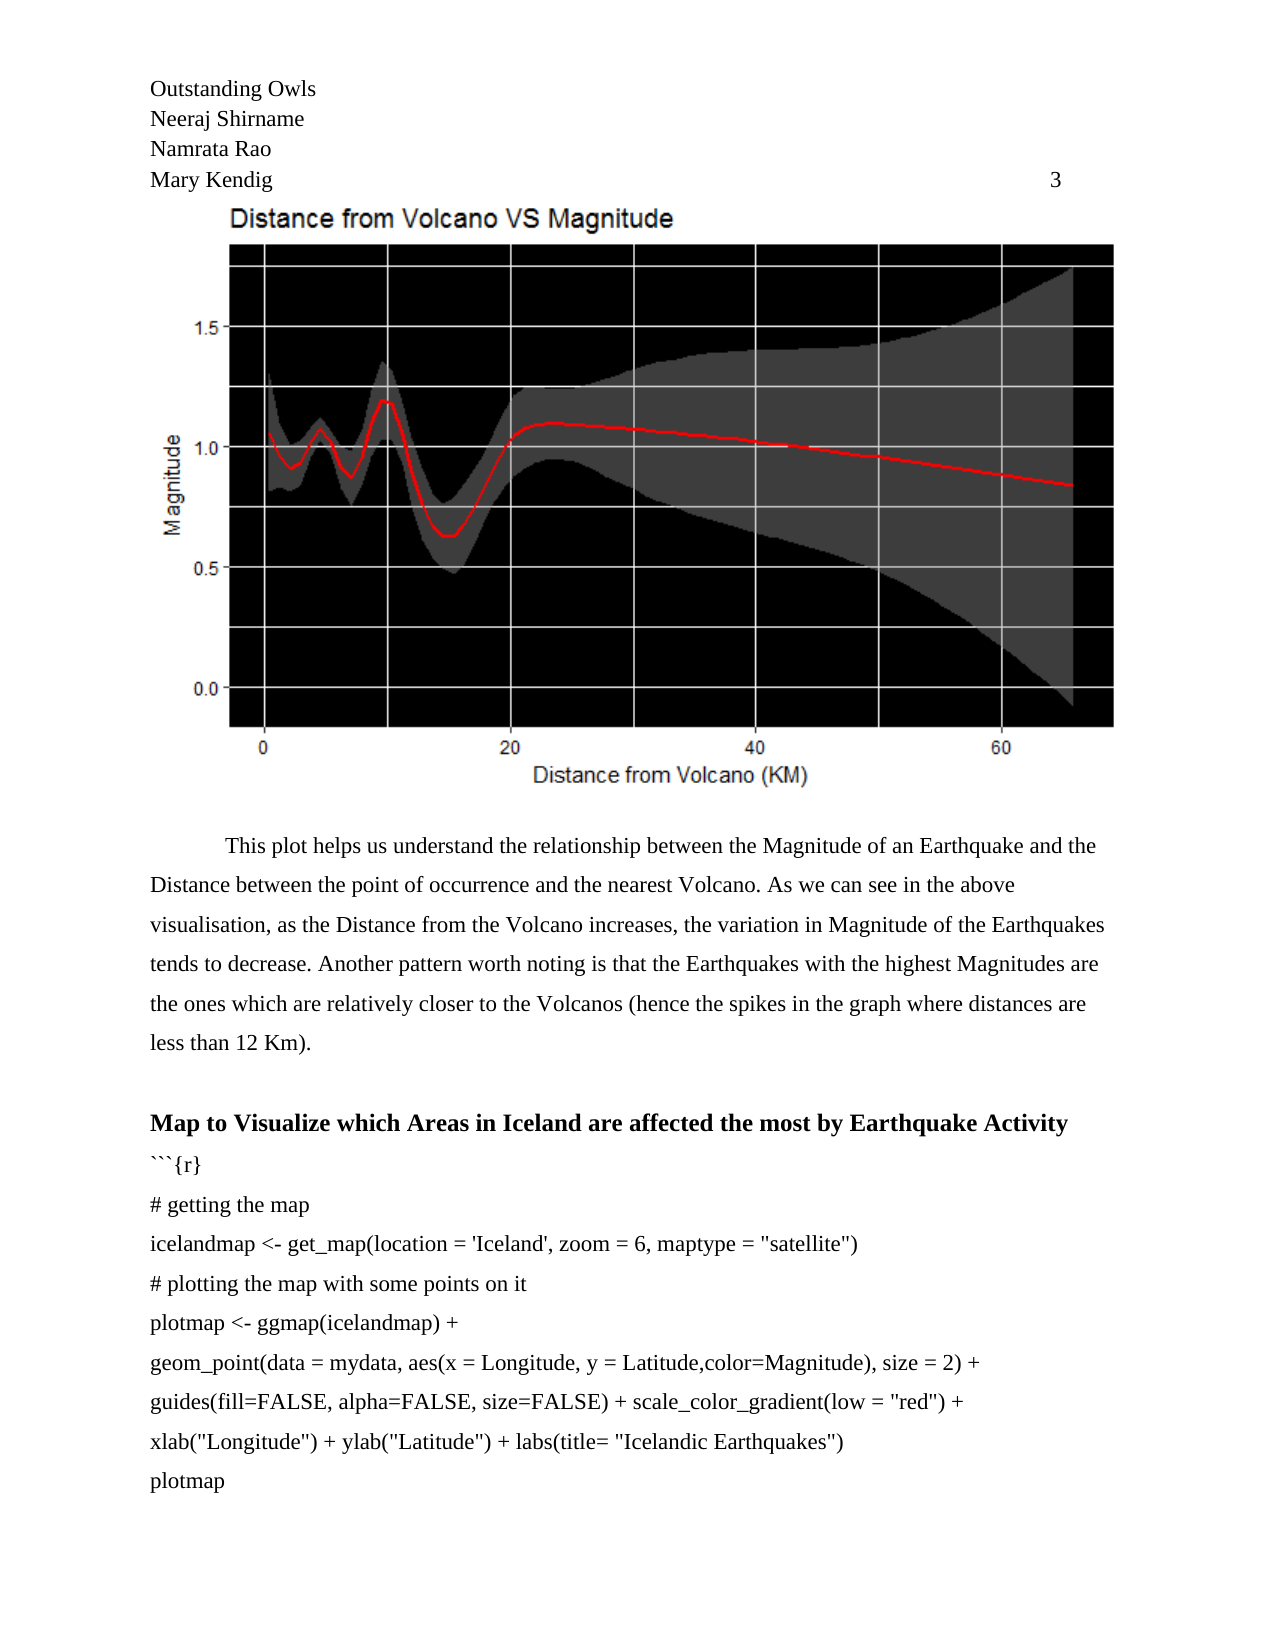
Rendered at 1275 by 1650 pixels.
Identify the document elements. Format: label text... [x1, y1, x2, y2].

text geom_point(data = mydata, aes(x = Longitude, y = Latitude,color=Magnitude), size = 2) + [150, 1349, 1125, 1375]
text plotmap [150, 1467, 1125, 1494]
picture [150, 195, 1125, 798]
text guides(fill=FALSE, alpha=FALSE, size=FALSE) + scale_color_gradient(low = "red") + xlab("Longitude") + ylab("Latitude") + labs(title= "Icelandic Earthquakes") [150, 1388, 1125, 1454]
text plotmap <- ggmap(icelandmap) + [150, 1309, 1125, 1336]
text # plotting the map with some points on it [150, 1270, 1125, 1296]
text This plot helps us understand the relationship between the Magnitude of an Earthquake and the Distance between the point of occurrence and the nearest Volcano. As we can see in the above visualisation, as the Distance from the Volcano increases, the variation in Magnitude of the Earthquakes tends to decrease. Another pattern worth noting is that the Earthquakes with the highest Magnitudes are the ones which are relatively closer to the Volcanos (hence the spikes in the graph where distances are less than 12 Km). [150, 832, 1125, 1056]
text ```{r} [150, 1151, 1125, 1178]
text Map to Visualize which Areas in Iceland are affected the most by Earthquake Activity [150, 1108, 1125, 1137]
text # getting the map [150, 1191, 1125, 1217]
text icelandmap <- get_map(location = 'Iceland', zoom = 6, maptype = "satellite") [150, 1230, 1125, 1257]
